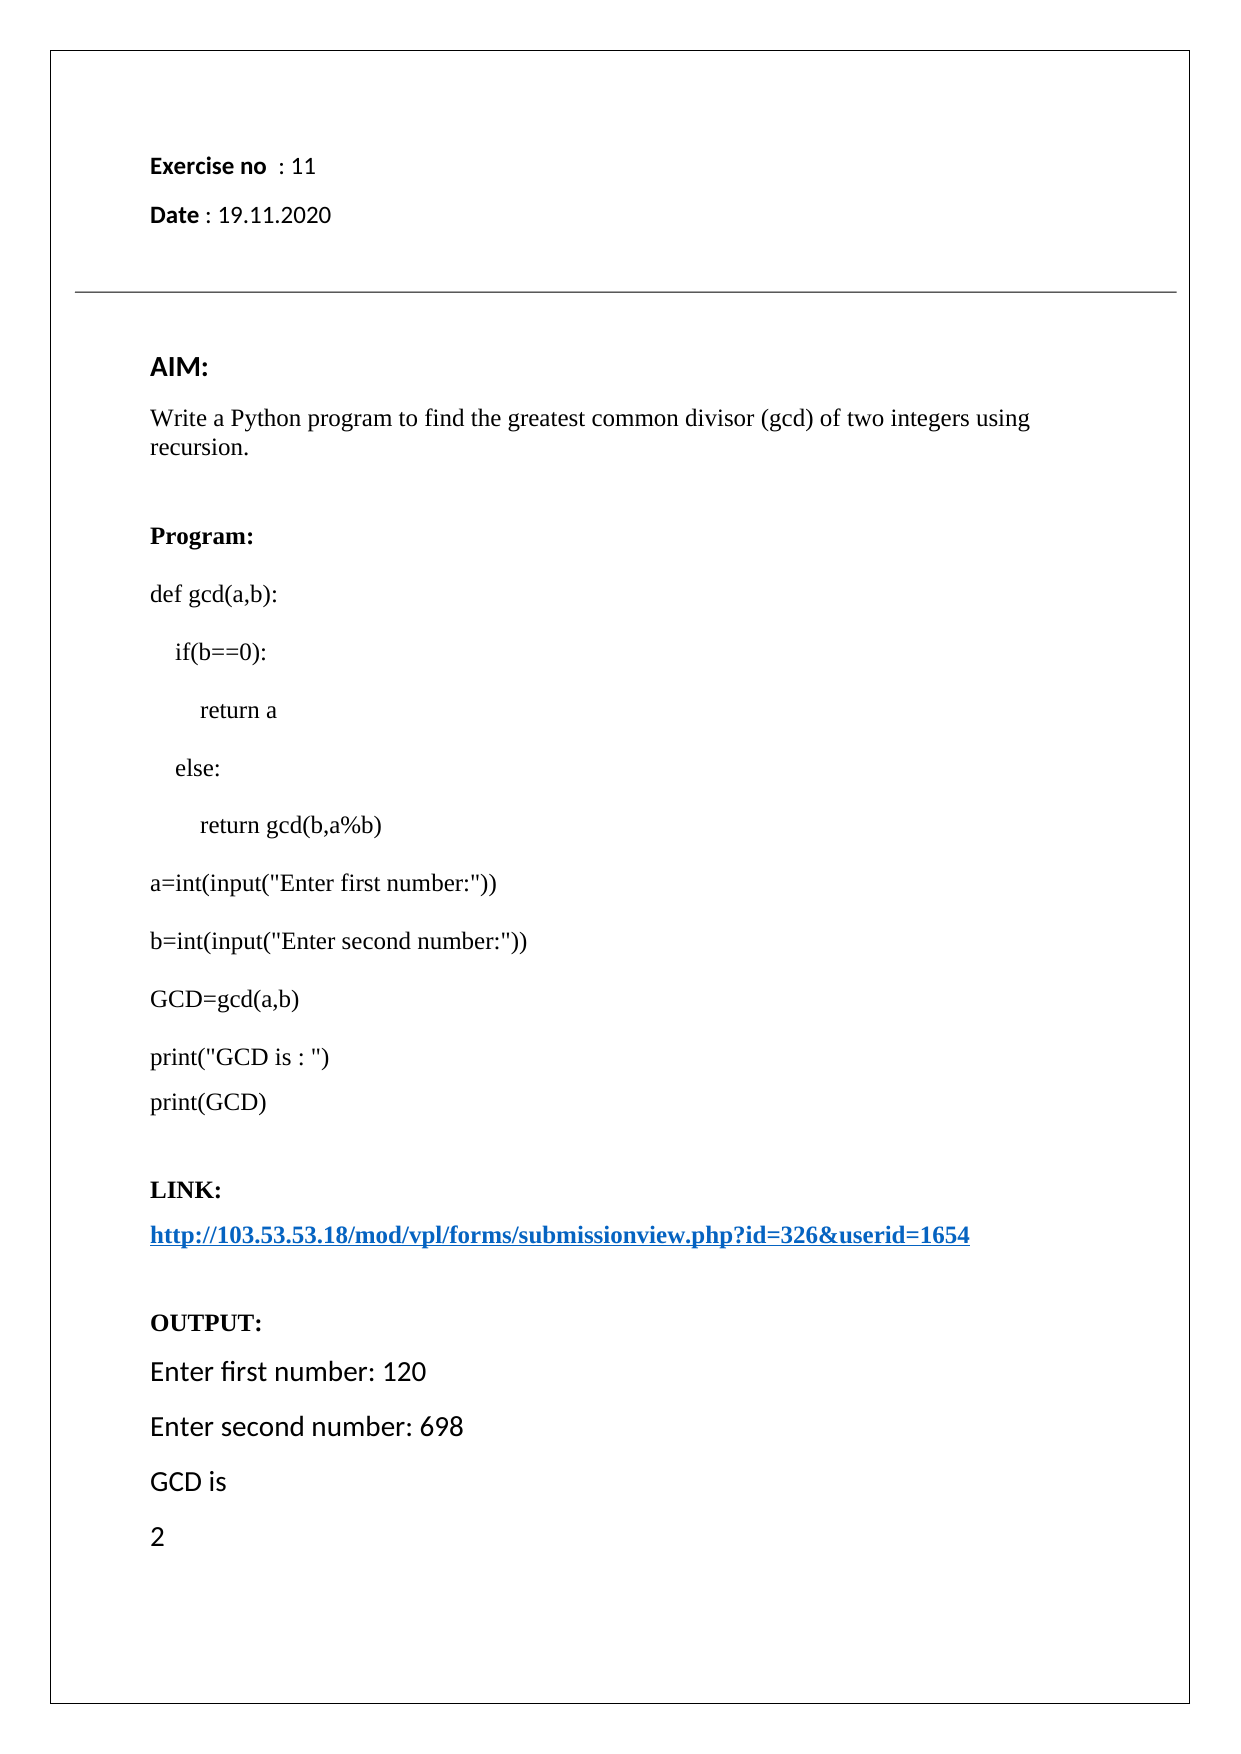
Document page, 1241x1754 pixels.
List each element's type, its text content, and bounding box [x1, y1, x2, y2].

text AIM: [150, 348, 1090, 384]
text LINK: [150, 1175, 1090, 1204]
text print(GCD) [150, 1087, 1090, 1115]
text if(b==0): [150, 637, 1090, 666]
text print("GCD is : ") [150, 1042, 1090, 1071]
text Enter first number: 120 [150, 1353, 1090, 1388]
text a=int(input("Enter first number:")) [150, 868, 1090, 897]
text Program: [150, 521, 1090, 550]
text OUTPUT: [150, 1308, 1090, 1337]
text GCD=gcd(a,b) [150, 984, 1090, 1013]
text return a [150, 695, 1090, 723]
text http://103.53.53.18/mod/vpl/forms/submissionview.php?id=326&userid=1654 [150, 1220, 1090, 1248]
text def gcd(a,b): [150, 579, 1090, 608]
text GCD is [150, 1463, 1090, 1499]
text 2 [150, 1518, 1090, 1554]
text b=int(input("Enter second number:")) [150, 926, 1090, 955]
text return gcd(b,a%b) [150, 811, 1090, 839]
text Enter second number: 698 [150, 1408, 1090, 1443]
text else: [150, 753, 1090, 781]
text Exercise no : 11 [150, 150, 1090, 181]
text Write a Python program to find the greatest common divisor (gcd) of two integers using recursion. [150, 403, 1090, 461]
text Date : 19.11.2020 [150, 199, 1090, 230]
